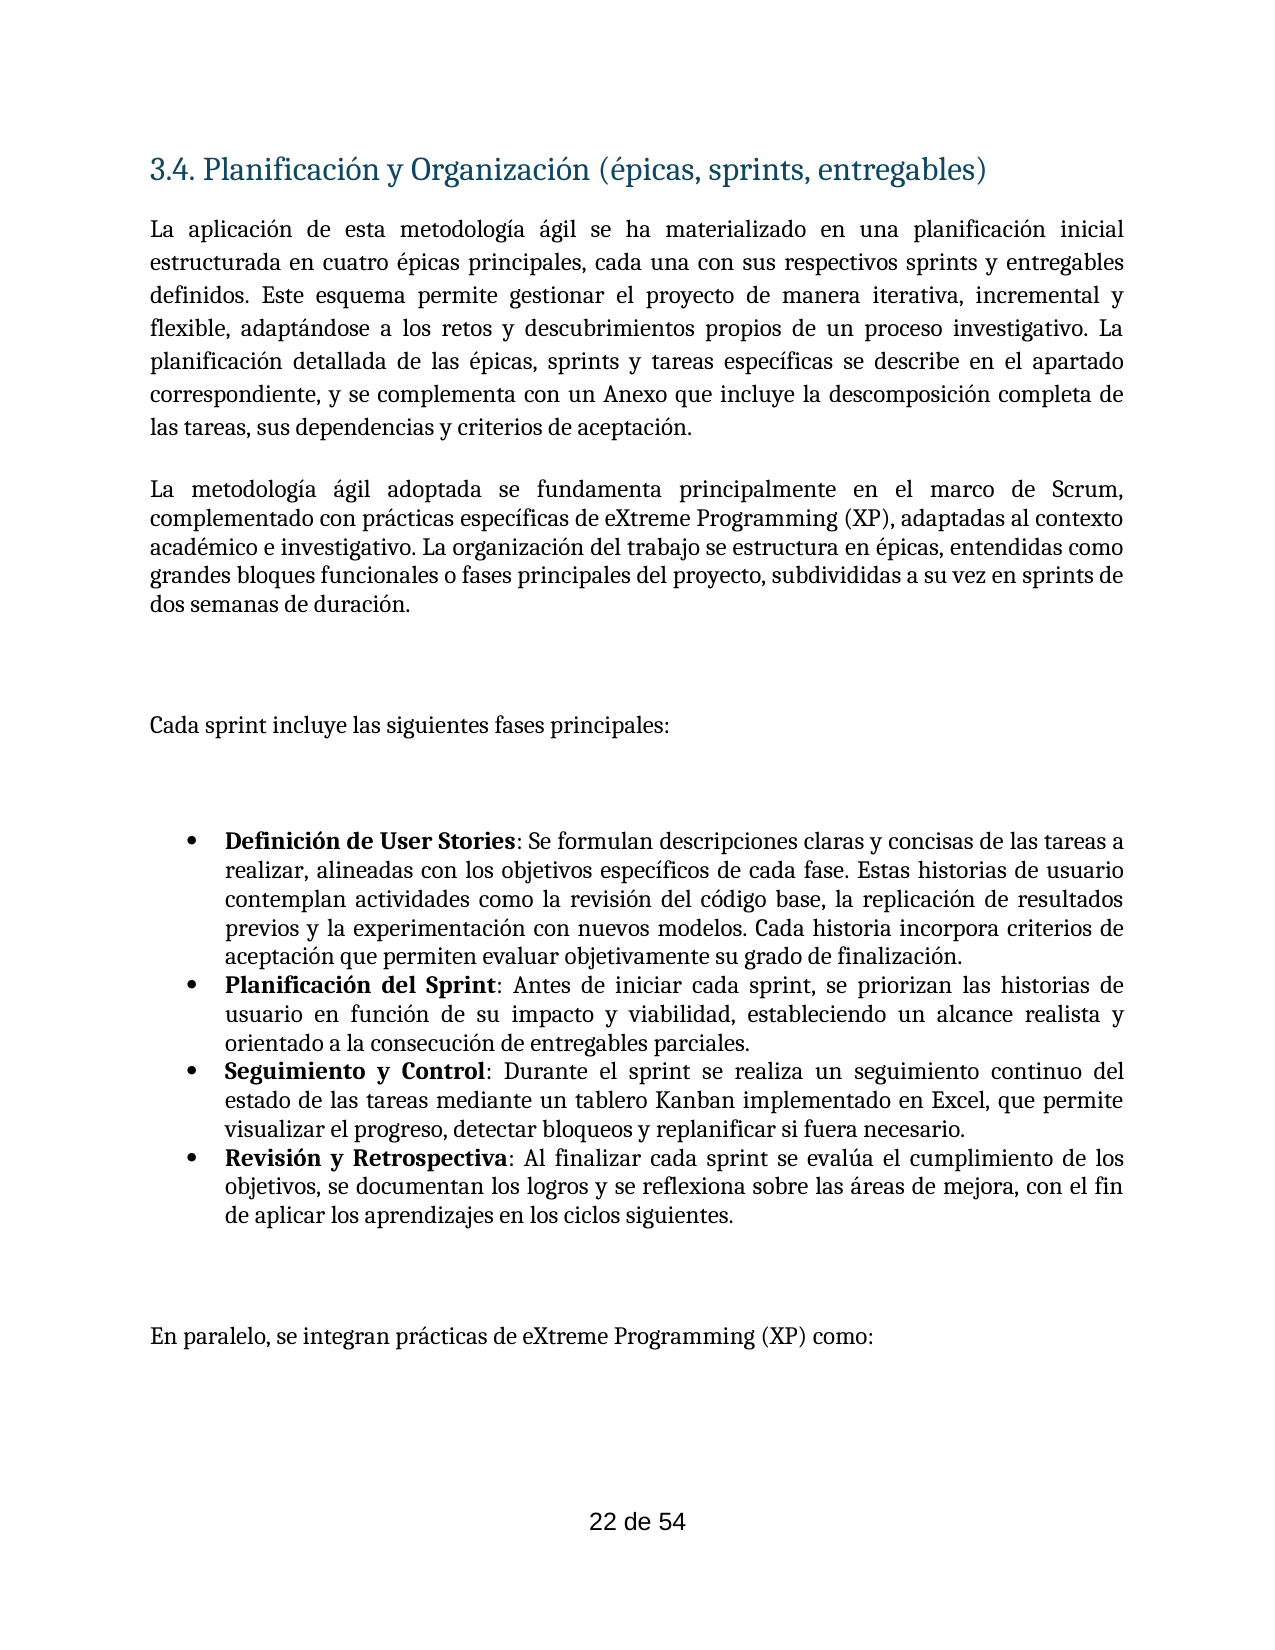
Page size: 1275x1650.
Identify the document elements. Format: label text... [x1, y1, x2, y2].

list Planificación del Sprint: Antes de iniciar cada sprint, se priorizan las historias de usuario en función de su impacto y viabilidad, estableciendo un alcance realista y orientado a la consecución de entregables parciales. [187, 971, 1125, 1057]
text Cada sprint incluye las siguientes fases principales: [150, 711, 1125, 740]
text La aplicación de esta metodología ágil se ha materializado en una planificación inicial estructurada en cuatro épicas principales, cada una con sus respectivos sprints y entregables definidos. Este esquema permite gestionar el proyecto de manera iterativa, incremental y flexible, adaptándose a los retos y descubrimientos propios de un proceso investigativo. La planificación detallada de las épicas, sprints y tareas específicas se describe en el apartado correspondiente, y se complementa con un Anexo que incluye la descomposición completa de las tareas, sus dependencias y criterios de aceptación. [150, 215, 1125, 442]
list Seguimiento y Control: Durante el sprint se realiza un seguimiento continuo del estado de las tareas mediante un tablero Kanban implementado en Excel, que permite visualizar el progreso, detectar bloqueos y replanificar si fuera necesario. [187, 1057, 1125, 1143]
text La metodología ágil adoptada se fundamenta principalmente en el marco de Scrum, complementado con prácticas específicas de eXtreme Programming (XP), adaptadas al contexto académico e investigativo. La organización del trabajo se estructura en épicas, entendidas como grandes bloques funcionales o fases principales del proyecto, subdivididas a su vez en sprints de dos semanas de duración. [150, 475, 1125, 619]
list Revisión y Retrospectiva: Al finalizar cada sprint se evalúa el cumplimiento de los objetivos, se documentan los logros y se reflexiona sobre las áreas de mejora, con el fin de aplicar los aprendizajes en los ciclos siguientes. [187, 1143, 1125, 1230]
list Definición de User Stories: Se formulan descripciones claras y concisas de las tareas a realizar, alineadas con los objetivos específicos de cada fase. Estas historias de usuario contemplan actividades como la revisión del código base, la replicación de resultados previos y la experimentación con nuevos modelos. Cada historia incorpora criterios de aceptación que permiten evaluar objetivamente su grado de finalización. [187, 827, 1125, 971]
text En paralelo, se integran prácticas de eXtreme Programming (XP) como: [150, 1322, 1125, 1351]
subtitle 3.4. Planificación y Organización (épicas, sprints, entregables) [150, 150, 1125, 188]
